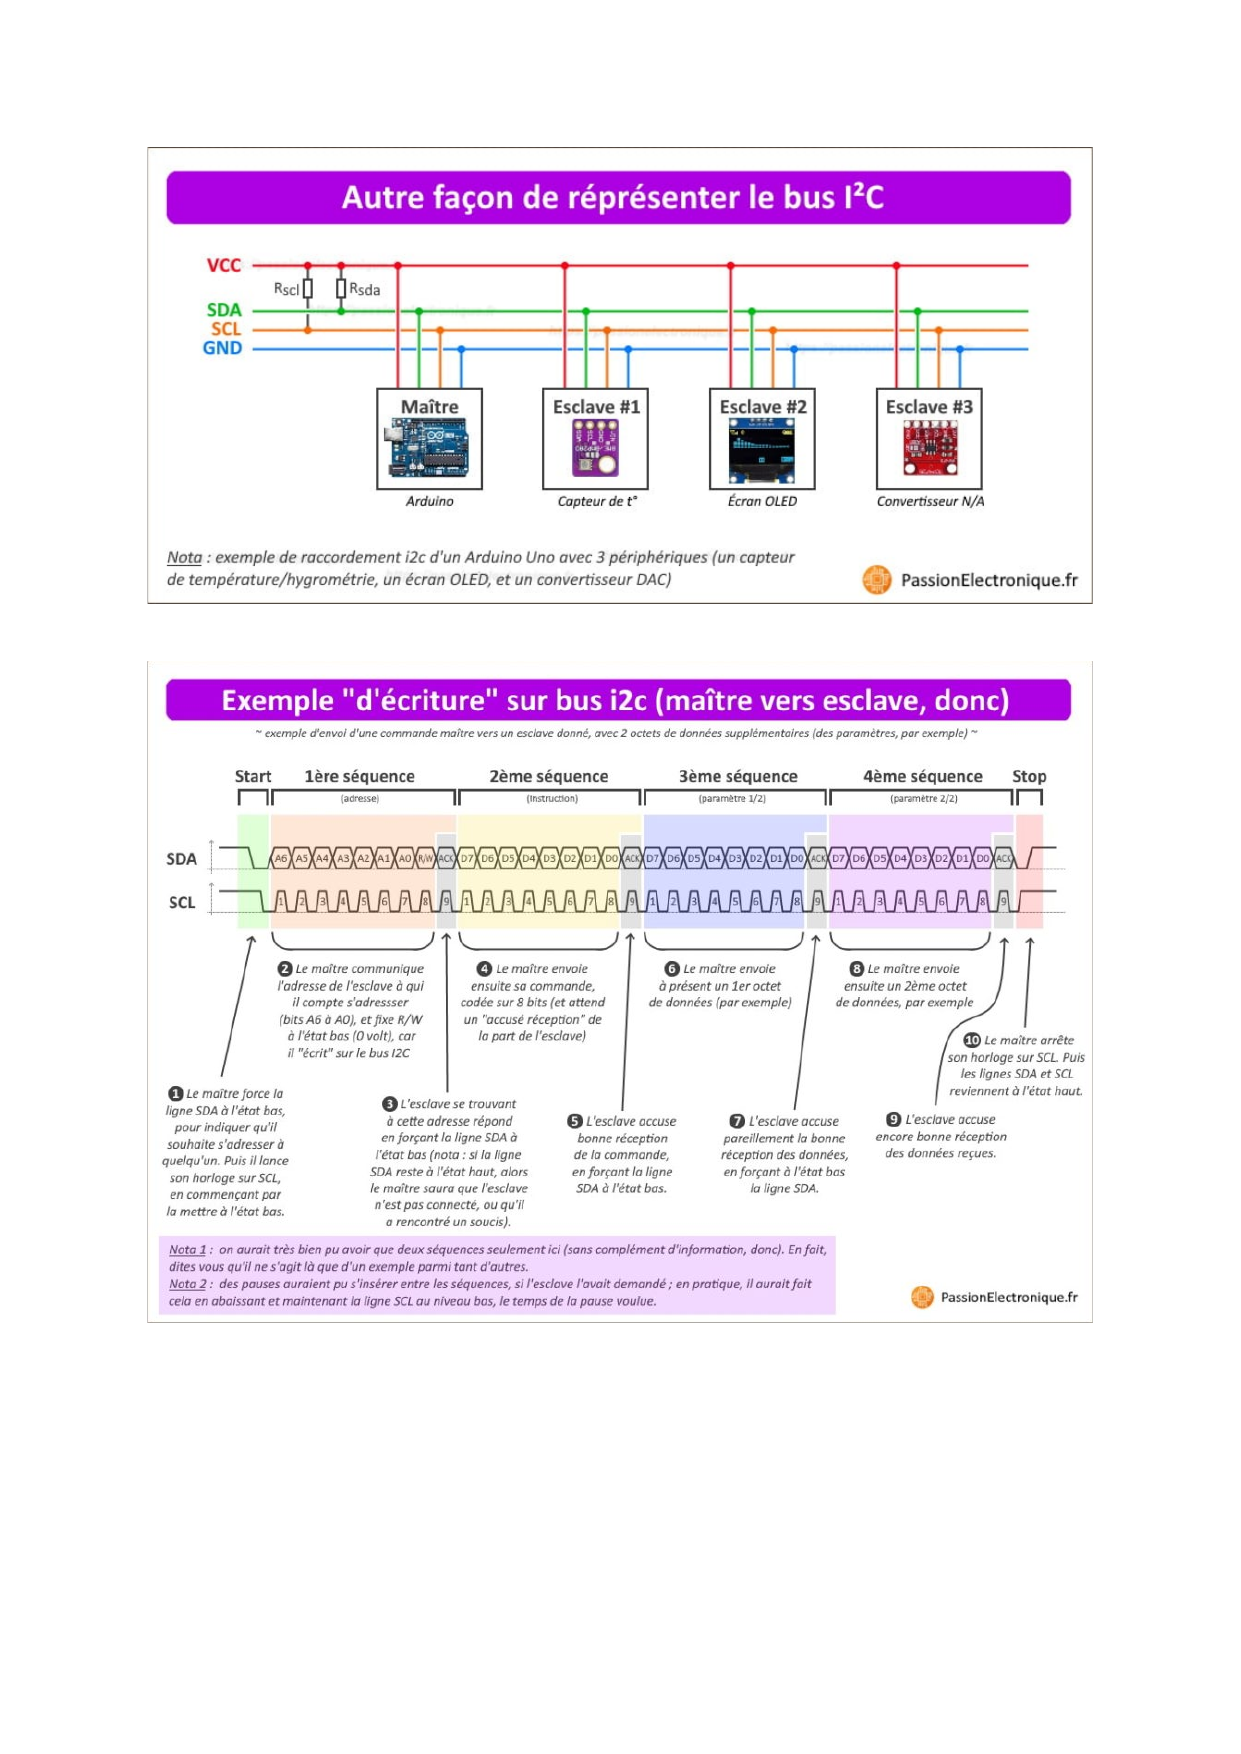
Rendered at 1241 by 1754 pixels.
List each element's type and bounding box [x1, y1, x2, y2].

picture [147, 661, 1093, 1323]
picture [147, 147, 1093, 604]
